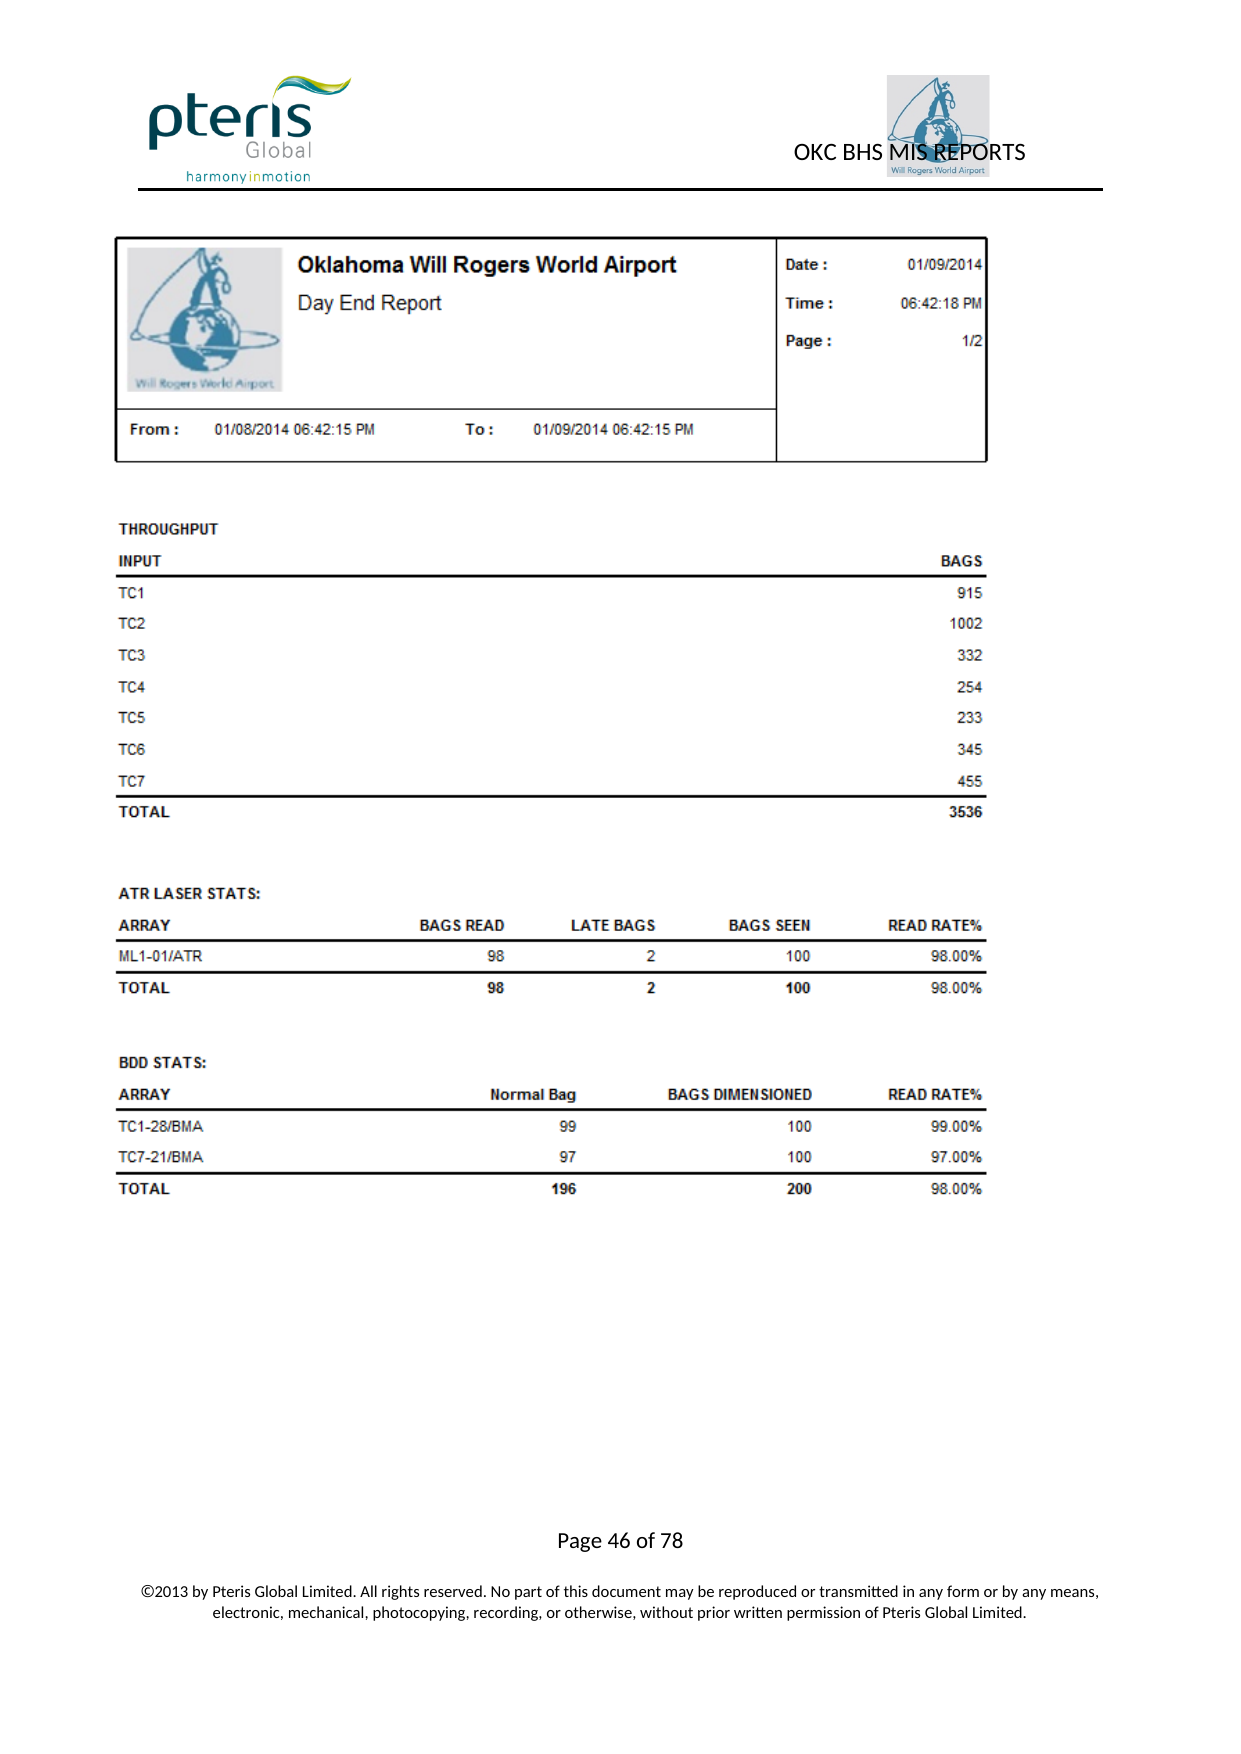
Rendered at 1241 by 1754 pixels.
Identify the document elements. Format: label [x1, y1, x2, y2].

picture [886, 75, 990, 177]
picture [148, 75, 352, 187]
picture [112, 234, 1013, 1204]
